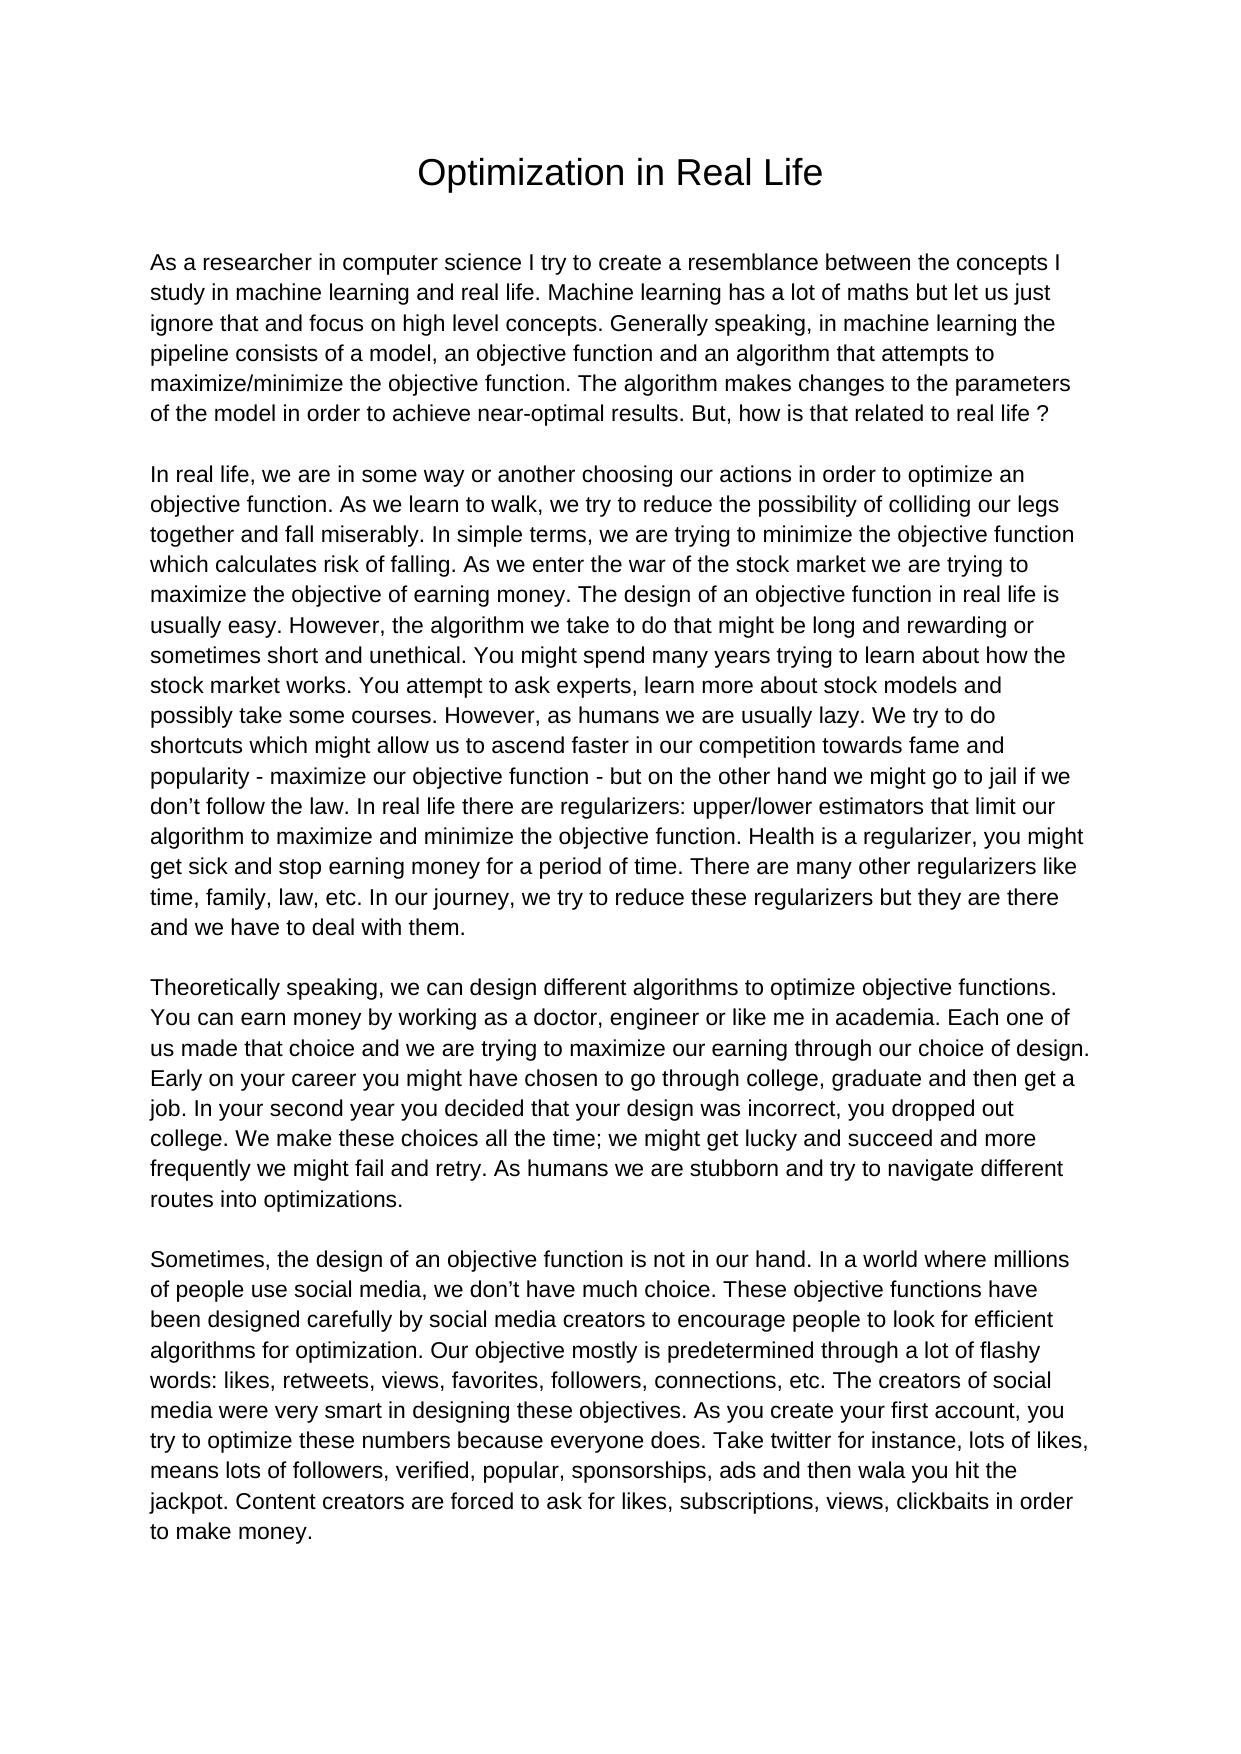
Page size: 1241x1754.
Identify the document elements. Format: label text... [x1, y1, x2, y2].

text Sometimes, the design of an objective function is not in our hand. In a world where millions of people use social media, we don’t have much choice. These objective functions have been designed carefully by social media creators to encourage people to look for efficient algorithms for optimization. Our objective mostly is predetermined through a lot of flashy words: likes, retweets, views, favorites, followers, connections, etc. The creators of social media were very smart in designing these objectives. As you create your first account, you try to optimize these numbers because everyone does. Take twitter for instance, lots of likes, means lots of followers, verified, popular, sponsorships, ads and then wala you hit the jackpot. Content creators are forced to ask for likes, subscriptions, views, clickbaits in order to make money. [150, 1246, 1090, 1544]
text Theoretically speaking, we can design different algorithms to optimize objective functions. You can earn money by working as a doctor, engineer or like me in academia. Each one of us made that choice and we are trying to maximize our earning through our choice of design. Early on your career you might have chosen to go through college, graduate and then get a job. In your second year you decided that your design was incorrect, you dropped out college. We make these choices all the time; we might get lucky and succeed and more frequently we might fail and retry. As humans we are stubborn and try to navigate different routes into optimizations. [150, 974, 1090, 1212]
text As a researcher in computer science I try to create a resemblance between the concepts I study in machine learning and real life. Machine learning has a lot of maths but let us just ignore that and focus on high level concepts. Generally speaking, in machine learning the pipeline consists of a model, an objective function and an algorithm that attempts to maximize/minimize the objective function. The algorithm makes changes to the parameters of the model in order to achieve near-optimal results. But, how is that related to real life ? [150, 249, 1090, 427]
text In real life, we are in some way or another choosing our actions in order to optimize an objective function. As we learn to walk, we try to reduce the possibility of colliding our legs together and fall miserably. In simple terms, we are trying to minimize the objective function which calculates risk of falling. As we enter the war of the stock market we are trying to maximize the objective of earning money. The design of an objective function in real life is usually easy. However, the algorithm we take to do that might be long and rewarding or sometimes short and unethical. You might spend many years trying to learn about how the stock market works. You attempt to ask experts, learn more about stock models and possibly take some courses. However, as humans we are usually lazy. We try to do shortcuts which might allow us to ascend faster in our competition towards fame and popularity - maximize our objective function - but on the other hand we might go to jail if we don’t follow the law. In real life there are regularizers: upper/lower estimators that limit our algorithm to maximize and minimize the objective function. Health is a regularizer, you might get sick and stop earning money for a period of time. There are many other regularizers like time, family, law, etc. In our journey, we try to reduce these regularizers but they are there and we have to deal with them. [150, 461, 1090, 940]
text Optimization in Real Life [150, 150, 1090, 193]
